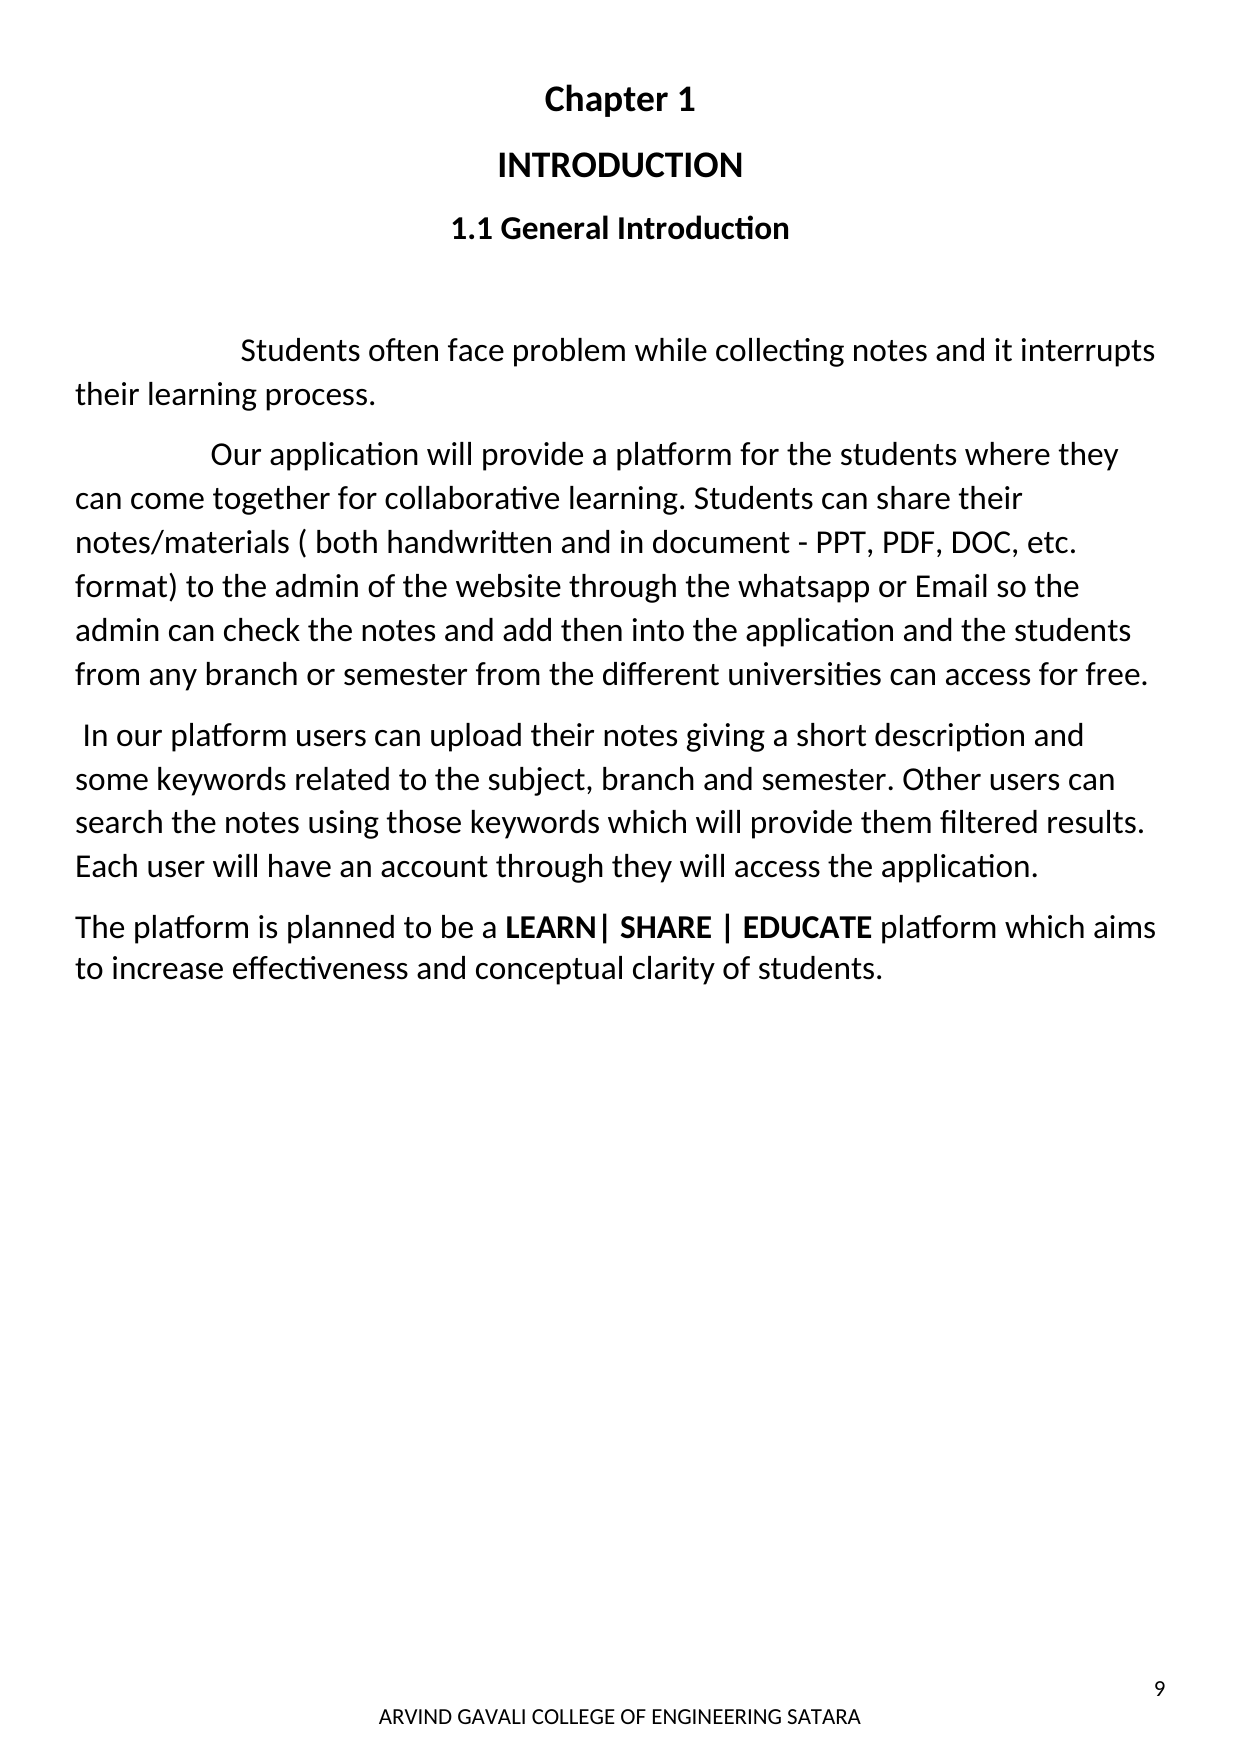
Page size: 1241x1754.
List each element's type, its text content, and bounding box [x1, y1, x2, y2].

text INTRODUCTION [75, 141, 1165, 187]
text Our application will provide a platform for the students where they can come together for collaborative learning. Students can share their notes/materials ( both handwritten and in document - PPT, PDF, DOC, etc. format) to the admin of the website through the whatsapp or Email so the admin can check the notes and add then into the application and the students from any branch or semester from the different universities can access for free. [75, 433, 1165, 694]
text Students often face problem while collecting notes and it interrupts their learning process. [75, 328, 1165, 413]
text The platform is planned to be a LEARN| SHARE | EDUCATE platform which aims to increase effectiveness and conceptual clarity of students. [75, 906, 1165, 987]
text Chapter 1 [75, 75, 1165, 121]
text In our platform users can upload their notes giving a short description and some keywords related to the subject, branch and semester. Other users can search the notes using those keywords which will provide them filtered results. Each user will have an account through they will access the application. [75, 713, 1165, 886]
text 1.1 General Introduction [75, 207, 1165, 248]
